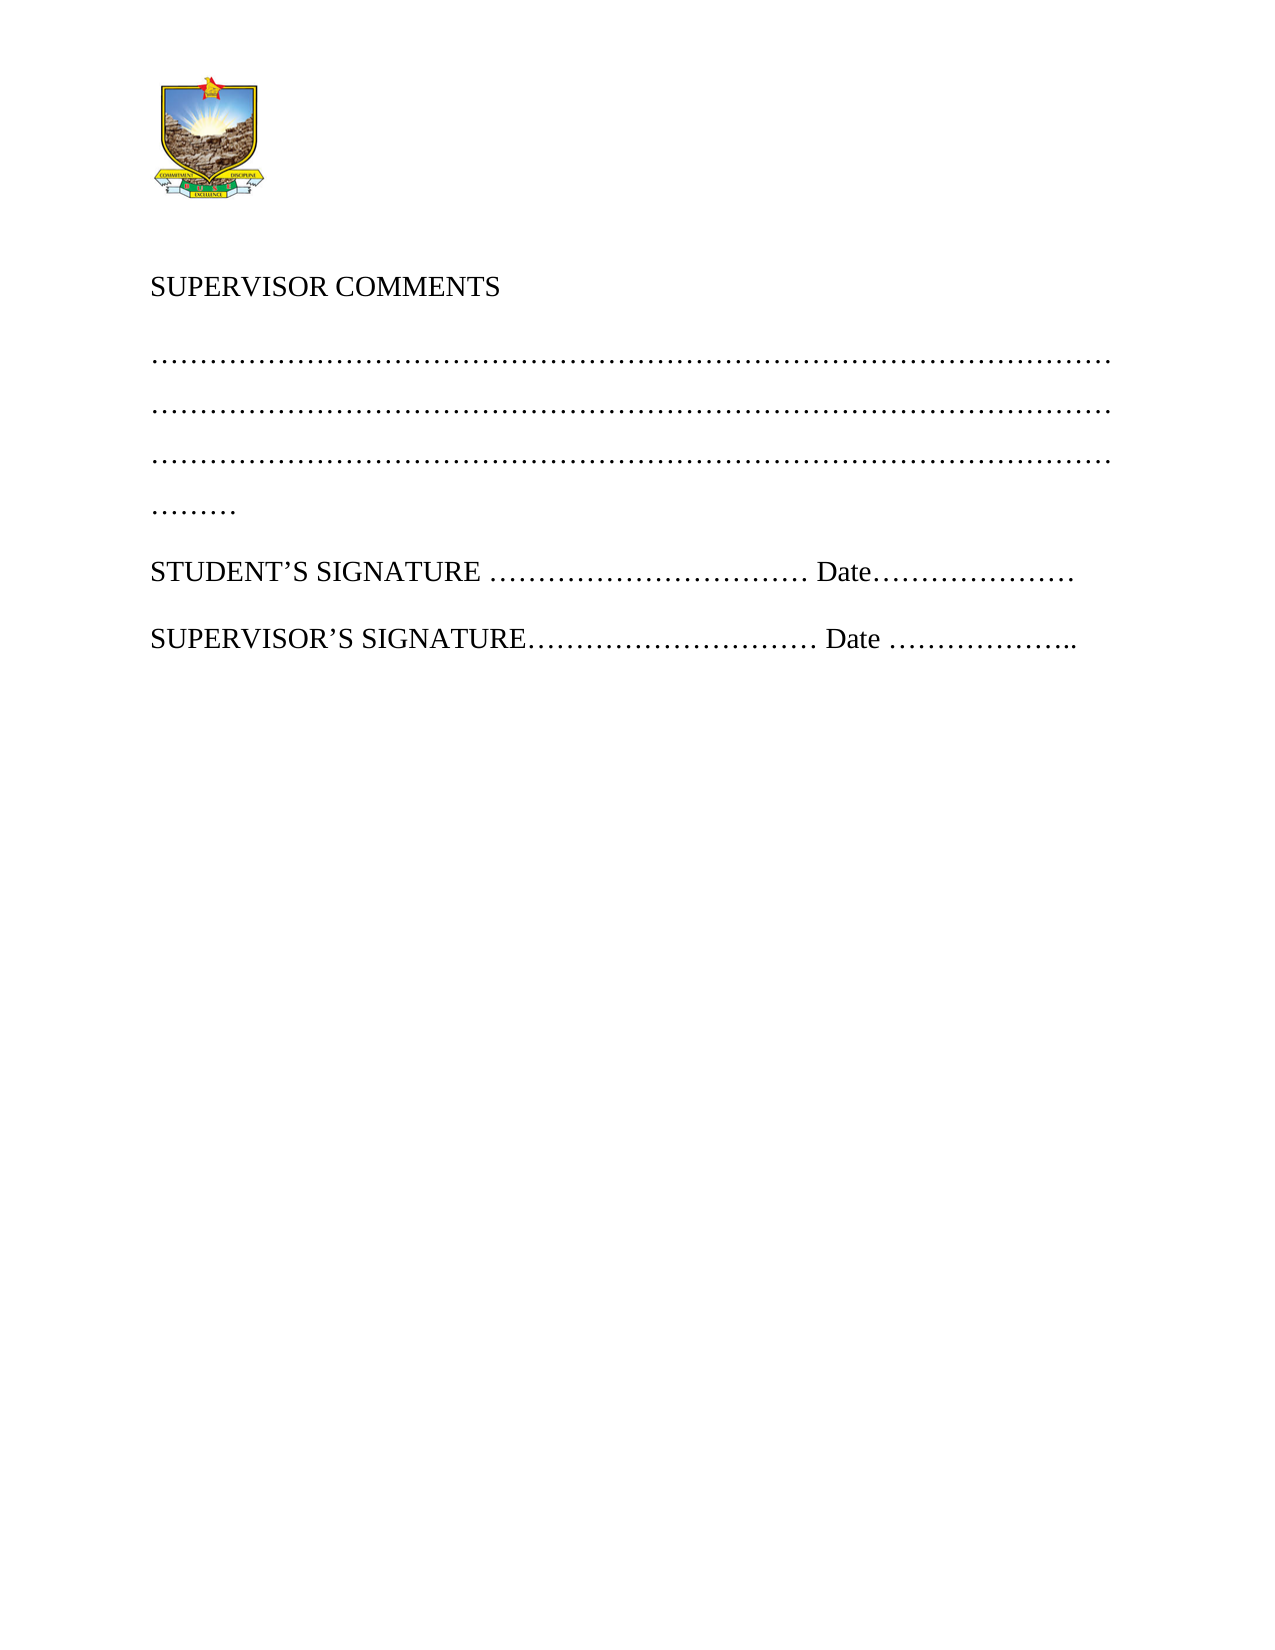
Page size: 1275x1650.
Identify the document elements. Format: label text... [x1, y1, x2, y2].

text STUDENT’S SIGNATURE …………………………… Date………………… [150, 554, 1125, 587]
text ……………………………………………………………………………………………………………………………………………………………………………………………………………………………………………………………………………… [150, 336, 1125, 520]
text SUPERVISOR’S SIGNATURE………………………… Date ……………….. [150, 621, 1125, 654]
text SUPERVISOR COMMENTS [150, 269, 1125, 302]
picture [150, 75, 267, 202]
